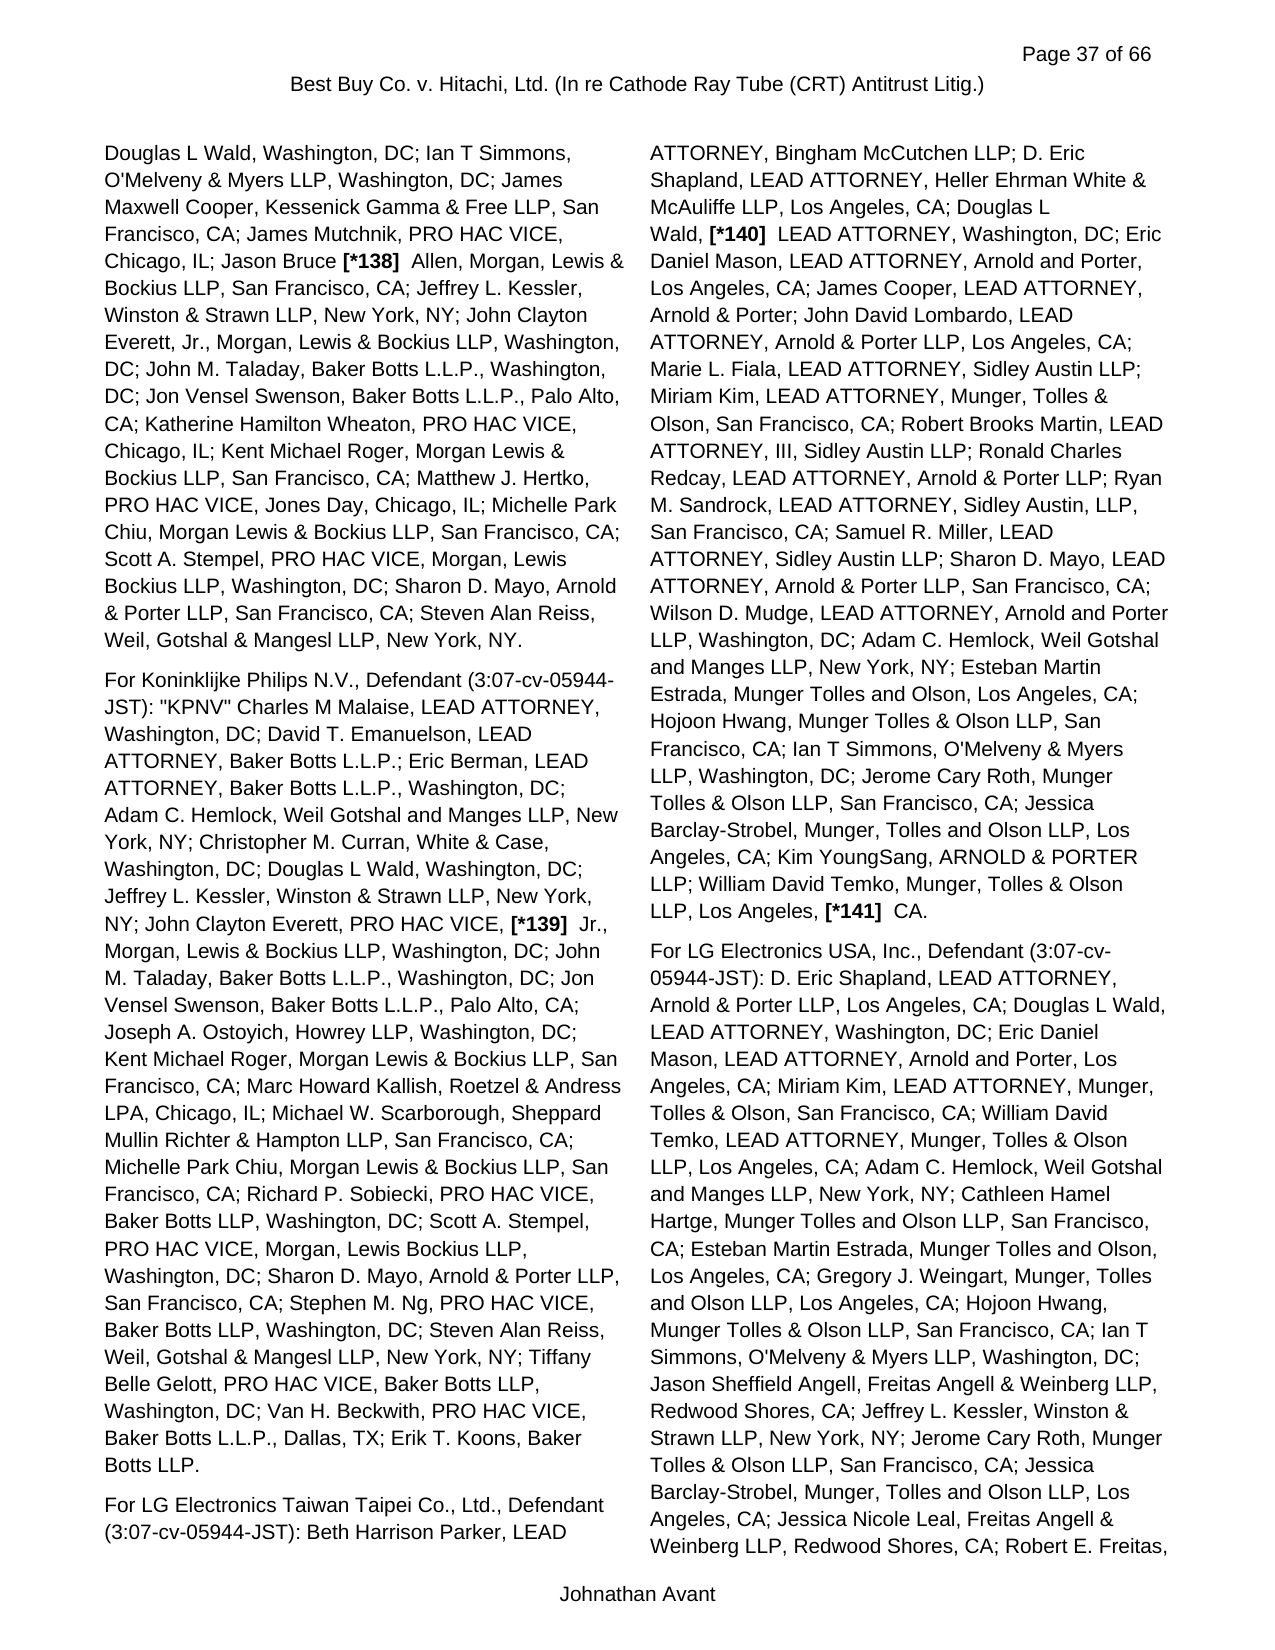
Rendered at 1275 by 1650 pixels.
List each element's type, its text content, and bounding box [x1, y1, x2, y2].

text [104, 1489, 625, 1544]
text For LG Electronics Taiwan Taipei Co., Ltd., Defendant (3:07-cv-05944-JST): Beth Harrison Parker, LEAD ATTORNEY, Bingham McCutchen LLP; D. Eric Shapland, LEAD ATTORNEY, Heller Ehrman White & McAuliffe LLP, Los Angeles, CA; Douglas L Wald, [*140] LEAD ATTORNEY, Washington, DC; Eric Daniel Mason, LEAD ATTORNEY, Arnold and Porter, Los Angeles, CA; James Cooper, LEAD ATTORNEY, Arnold & Porter; John David Lombardo, LEAD ATTORNEY, Arnold & Porter LLP, Los Angeles, CA; Marie L. Fiala, LEAD ATTORNEY, Sidley Austin LLP; Miriam Kim, LEAD ATTORNEY, Munger, Tolles & Olson, San Francisco, CA; Robert Brooks Martin, LEAD ATTORNEY, III, Sidley Austin LLP; Ronald Charles Redcay, LEAD ATTORNEY, Arnold & Porter LLP; Ryan M. Sandrock, LEAD ATTORNEY, Sidley Austin, LLP, San Francisco, CA; Samuel R. Miller, LEAD ATTORNEY, Sidley Austin LLP; Sharon D. Mayo, LEAD ATTORNEY, Arnold & Porter LLP, San Francisco, CA; Wilson D. Mudge, LEAD ATTORNEY, Arnold and Porter LLP, Washington, DC; Adam C. Hemlock, Weil Gotshal and Manges LLP, New York, NY; Esteban Martin Estrada, Munger Tolles and Olson, Los Angeles, CA; Hojoon Hwang, Munger Tolles & Olson LLP, San Francisco, CA; Ian T Simmons, O'Melveny & Myers LLP, Washington, DC; Jerome Cary Roth, Munger Tolles & Olson LLP, San Francisco, CA; Jessica Barclay-Strobel, Munger, Tolles and Olson LLP, Los Angeles, CA; Kim YoungSang, ARNOLD & PORTER LLP; William David Temko, Munger, Tolles & Olson LLP, Los Angeles, [*141] CA. [650, 137, 1171, 923]
text For Koninklijke Philips N.V., Defendant (3:07-cv-05944-JST): "KPNV" Charles M Malaise, LEAD ATTORNEY, Washington, DC; David T. Emanuelson, LEAD ATTORNEY, Baker Botts L.L.P.; Eric Berman, LEAD ATTORNEY, Baker Botts L.L.P., Washington, DC; Adam C. Hemlock, Weil Gotshal and Manges LLP, New York, NY; Christopher M. Curran, White & Case, Washington, DC; Douglas L Wald, Washington, DC; Jeffrey L. Kessler, Winston & Strawn LLP, New York, NY; John Clayton Everett, PRO HAC VICE, [*139] Jr., Morgan, Lewis & Bockius LLP, Washington, DC; John M. Taladay, Baker Botts L.L.P., Washington, DC; Jon Vensel Swenson, Baker Botts L.L.P., Palo Alto, CA; Joseph A. Ostoyich, Howrey LLP, Washington, DC; Kent Michael Roger, Morgan Lewis & Bockius LLP, San Francisco, CA; Marc Howard Kallish, Roetzel & Andress LPA, Chicago, IL; Michael W. Scarborough, Sheppard Mullin Richter & Hampton LLP, San Francisco, CA; Michelle Park Chiu, Morgan Lewis & Bockius LLP, San Francisco, CA; Richard P. Sobiecki, PRO HAC VICE, Baker Botts LLP, Washington, DC; Scott A. Stempel, PRO HAC VICE, Morgan, Lewis Bockius LLP, Washington, DC; Sharon D. Mayo, Arnold & Porter LLP, San Francisco, CA; Stephen M. Ng, PRO HAC VICE, Baker Botts LLP, Washington, DC; Steven Alan Reiss, Weil, Gotshal & Mangesl LLP, New York, NY; Tiffany Belle Gelott, PRO HAC VICE, Baker Botts LLP, Washington, DC; Van H. Beckwith, PRO HAC VICE, Baker Botts L.L.P., Dallas, TX; Erik T. Koons, Baker Botts LLP. [104, 664, 625, 1477]
